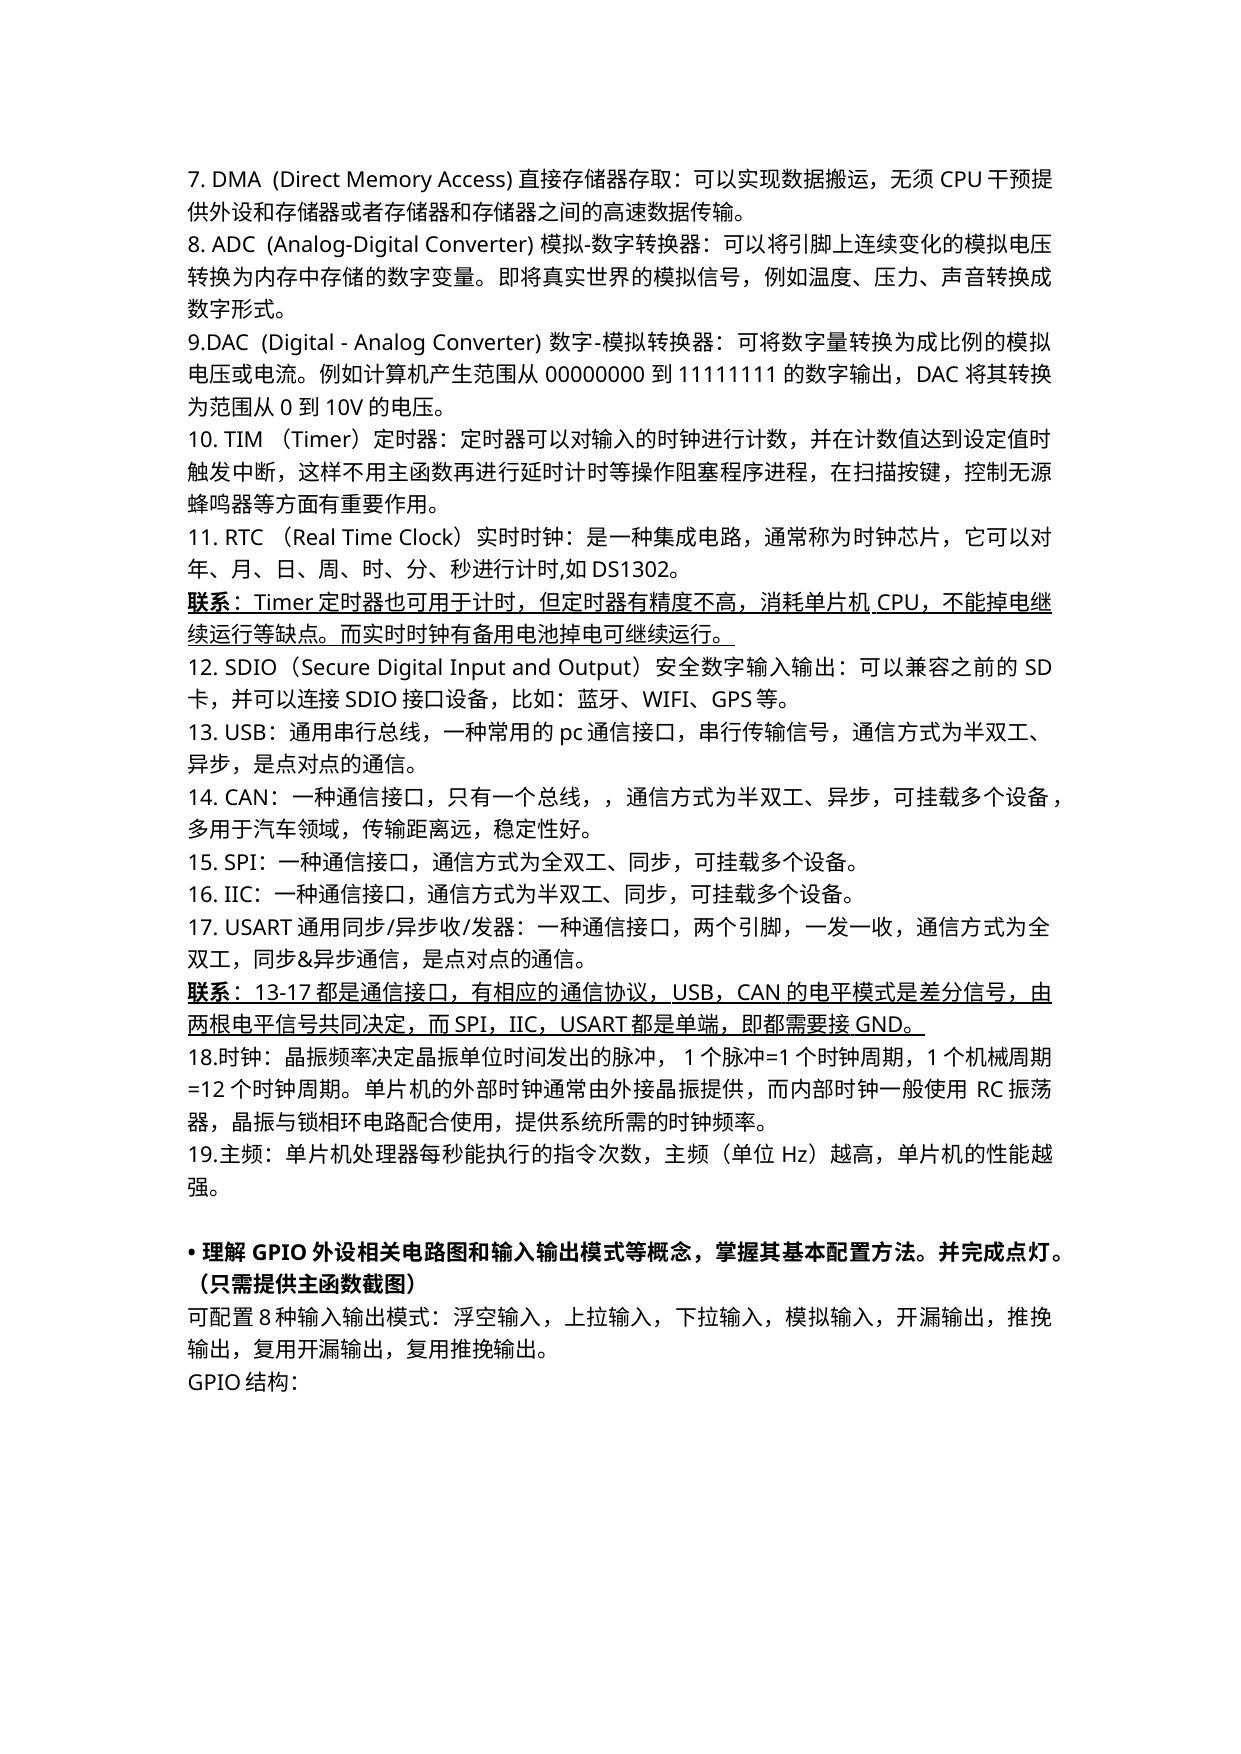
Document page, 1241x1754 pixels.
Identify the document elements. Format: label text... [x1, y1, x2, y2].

text 9.DAC (Digital - Analog Converter) 数字-模拟转换器：可将数字量转换为成比例的模拟电压或电流。例如计算机产生范围从 00000000 到 11111111 的数字输出，DAC 将其转换为范围从 0 到 10V 的电压。 [187, 324, 1053, 422]
text 联系：Timer定时器也可用于计时，但定时器有精度不高，消耗单片机CPU，不能掉电继续运行等缺点。而实时时钟有备用电池掉电可继续运行。 [187, 584, 1053, 649]
text 14. CAN：一种通信接口，只有一个总线，，通信方式为半双工、异步，可挂载多个设备，多用于汽车领域，传输距离远，稳定性好。 [187, 779, 1053, 844]
text 7. DMA (Direct Memory Access) 直接存储器存取：可以实现数据搬运，无须CPU干预提供外设和存储器或者存储器和存储器之间的高速数据传输。 [187, 162, 1053, 227]
text 11. RTC （Real Time Clock）实时时钟：是一种集成电路，通常称为时钟芯片，它可以对年、月、日、周、时、分、秒进行计时,如DS1302。 [187, 519, 1053, 584]
text 10. TIM （Timer）定时器：定时器可以对输入的时钟进行计数，并在计数值达到设定值时触发中断，这样不用主函数再进行延时计时等操作阻塞程序进程，在扫描按键，控制无源蜂鸣器等方面有重要作用。 [187, 422, 1053, 519]
text 8. ADC (Analog-Digital Converter) 模拟-数字转换器：可以将引脚上连续变化的模拟电压转换为内存中存储的数字变量。即将真实世界的模拟信号，例如温度、压力、声音转换成数字形式。 [187, 227, 1053, 324]
text 17. USART通用同步/异步收/发器：一种通信接口，两个引脚，一发一收，通信方式为全双工，同步&异步通信，是点对点的通信。 [187, 909, 1053, 974]
text 13. USB：通用串行总线，一种常用的pc通信接口，串行传输信号，通信方式为半双工、异步，是点对点的通信。 [187, 714, 1053, 779]
text • 理解GPIO外设相关电路图和输⼊输出模式等概念，掌握其基本配置⽅法。并完成点灯。（只需提供主函数截图） [187, 1234, 1053, 1299]
text GPIO结构： [187, 1364, 1053, 1397]
text 可配置8种输入输出模式：浮空输入，上拉输入，下拉输入，模拟输入，开漏输出，推挽输出，复用开漏输出，复用推挽输出。 [187, 1299, 1053, 1364]
text 19.主频：单片机处理器每秒能执行的指令次数，主频（单位Hz）越高，单片机的性能越强。 [187, 1137, 1053, 1202]
text 12. SDIO（Secure Digital Input and Output）安全数字输入输出：可以兼容之前的SD卡，并可以连接SDIO接口设备，比如：蓝牙、WIFI、GPS等。 [187, 649, 1053, 714]
text 18.时钟：晶振频率决定晶振单位时间发出的脉冲， 1个脉冲=1个时钟周期，1个机械周期=12个时钟周期。单片机的外部时钟通常由外接晶振提供，而内部时钟一般使用RC振荡器，晶振与锁相环电路配合使用，提供系统所需的时钟频率。 [187, 1039, 1053, 1137]
text 15. SPI：一种通信接口，通信方式为全双工、同步，可挂载多个设备。 [187, 844, 1053, 877]
text 16. IIC：一种通信接口，通信方式为半双工、同步，可挂载多个设备。 [187, 877, 1053, 909]
text 联系：13-17都是通信接口，有相应的通信协议，USB，CAN的电平模式是差分信号，由两根电平信号共同决定，而SPI，IIC，USART都是单端，即都需要接GND。 [187, 974, 1053, 1039]
